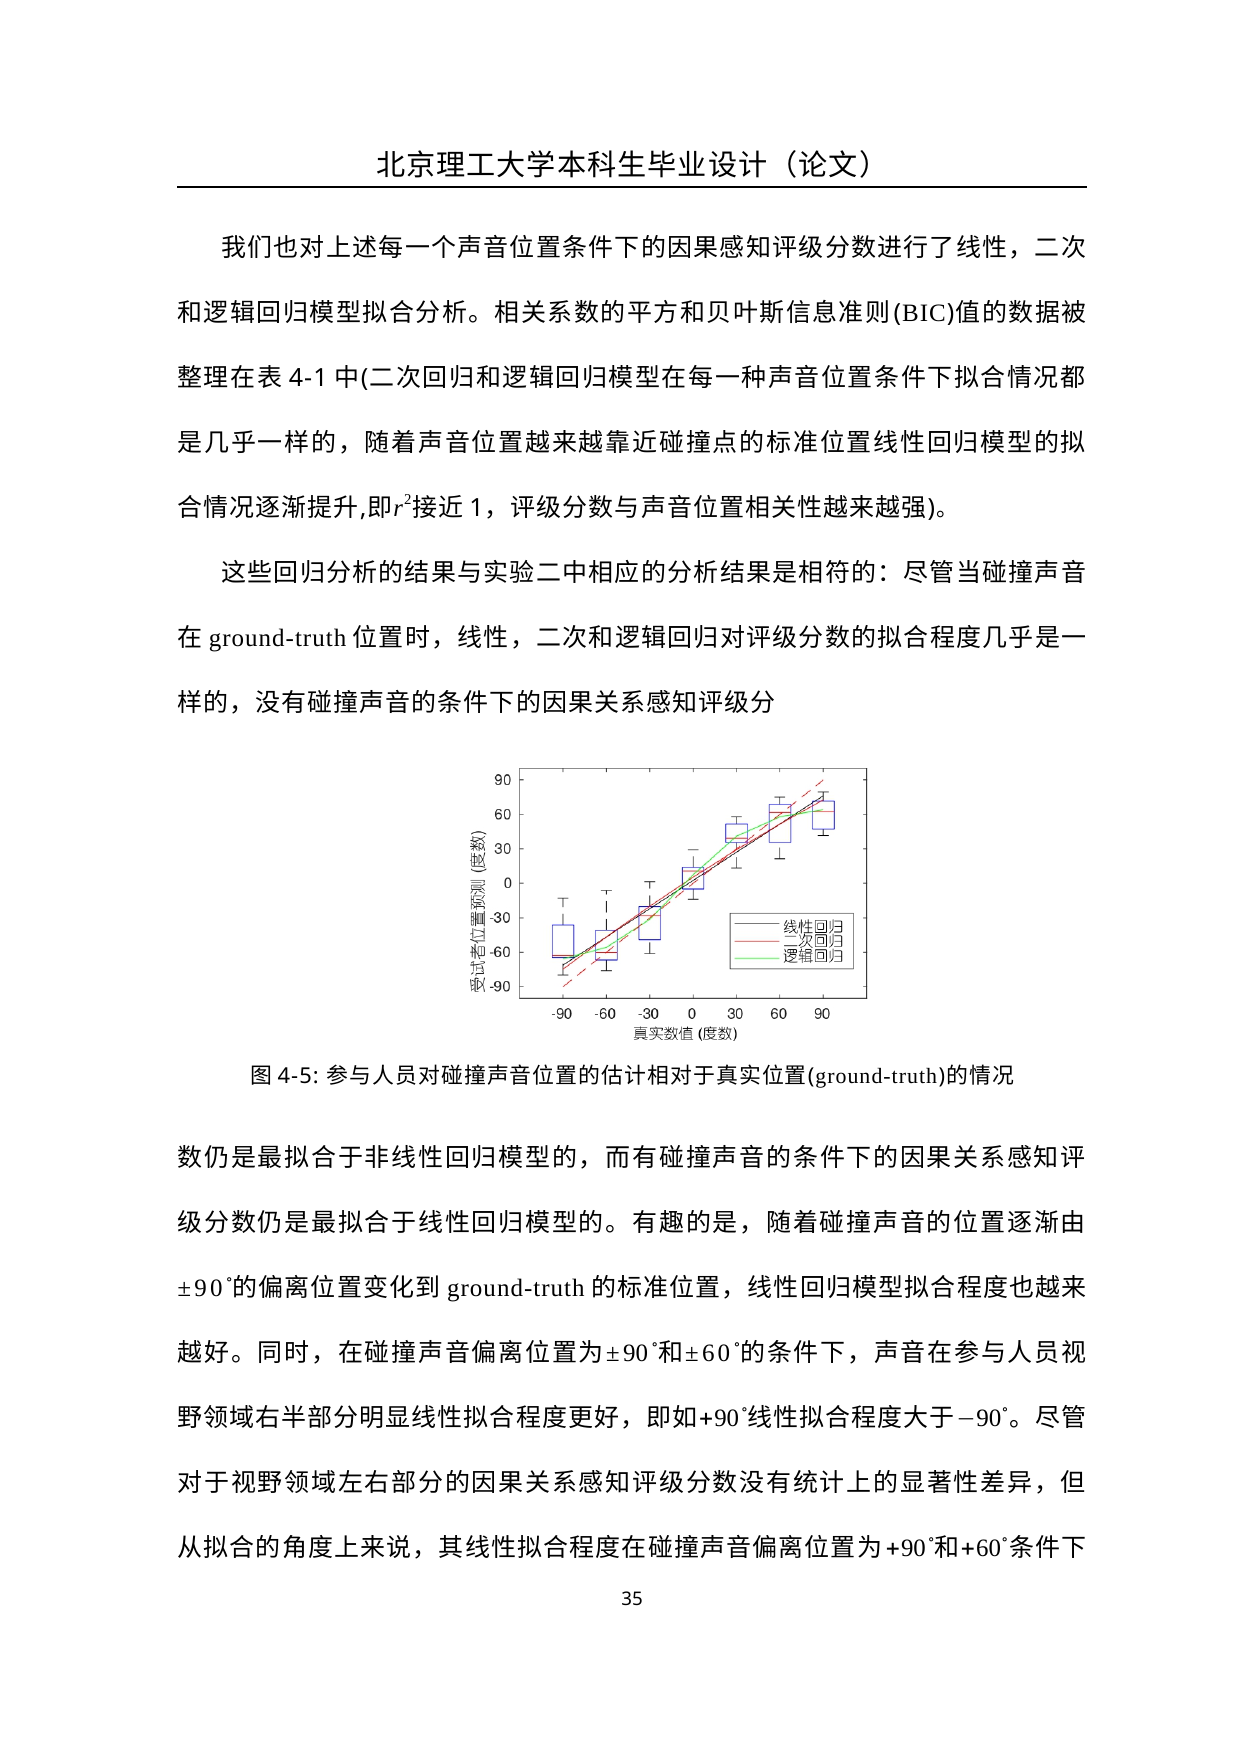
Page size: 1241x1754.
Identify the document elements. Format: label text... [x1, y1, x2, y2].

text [177, 1123, 1087, 1578]
text 我们也对上述每一个声音位置条件下的因果感知评级分数进行了线性，二次和逻辑回归模型拟合分析。相关系数的平方和贝叶斯信息准则(BIC)值的数据被整理在表4-1中(二次回归和逻辑回归模型在每一种声音位置条件下拟合情况都是几乎一样的，随着声音位置越来越靠近碰撞点的标准位置线性回归模型的拟合情况逐渐提升,即接近1，评级分数与声音位置相关性越来越强)。 [177, 213, 1087, 538]
picture [461, 746, 909, 1045]
text 图4-5: 参与人员对碰撞声音位置的估计相对于真实位置(ground-truth)的情况 [177, 1058, 1087, 1091]
text 这些回归分析的结果与实验二中相应的分析结果是相符的：尽管当碰撞声音在ground-truth位置时，线性，二次和逻辑回归对评级分数的拟合程度几乎是一样的，没有碰撞声音的条件下的因果关系感知评级分 [177, 538, 1087, 733]
